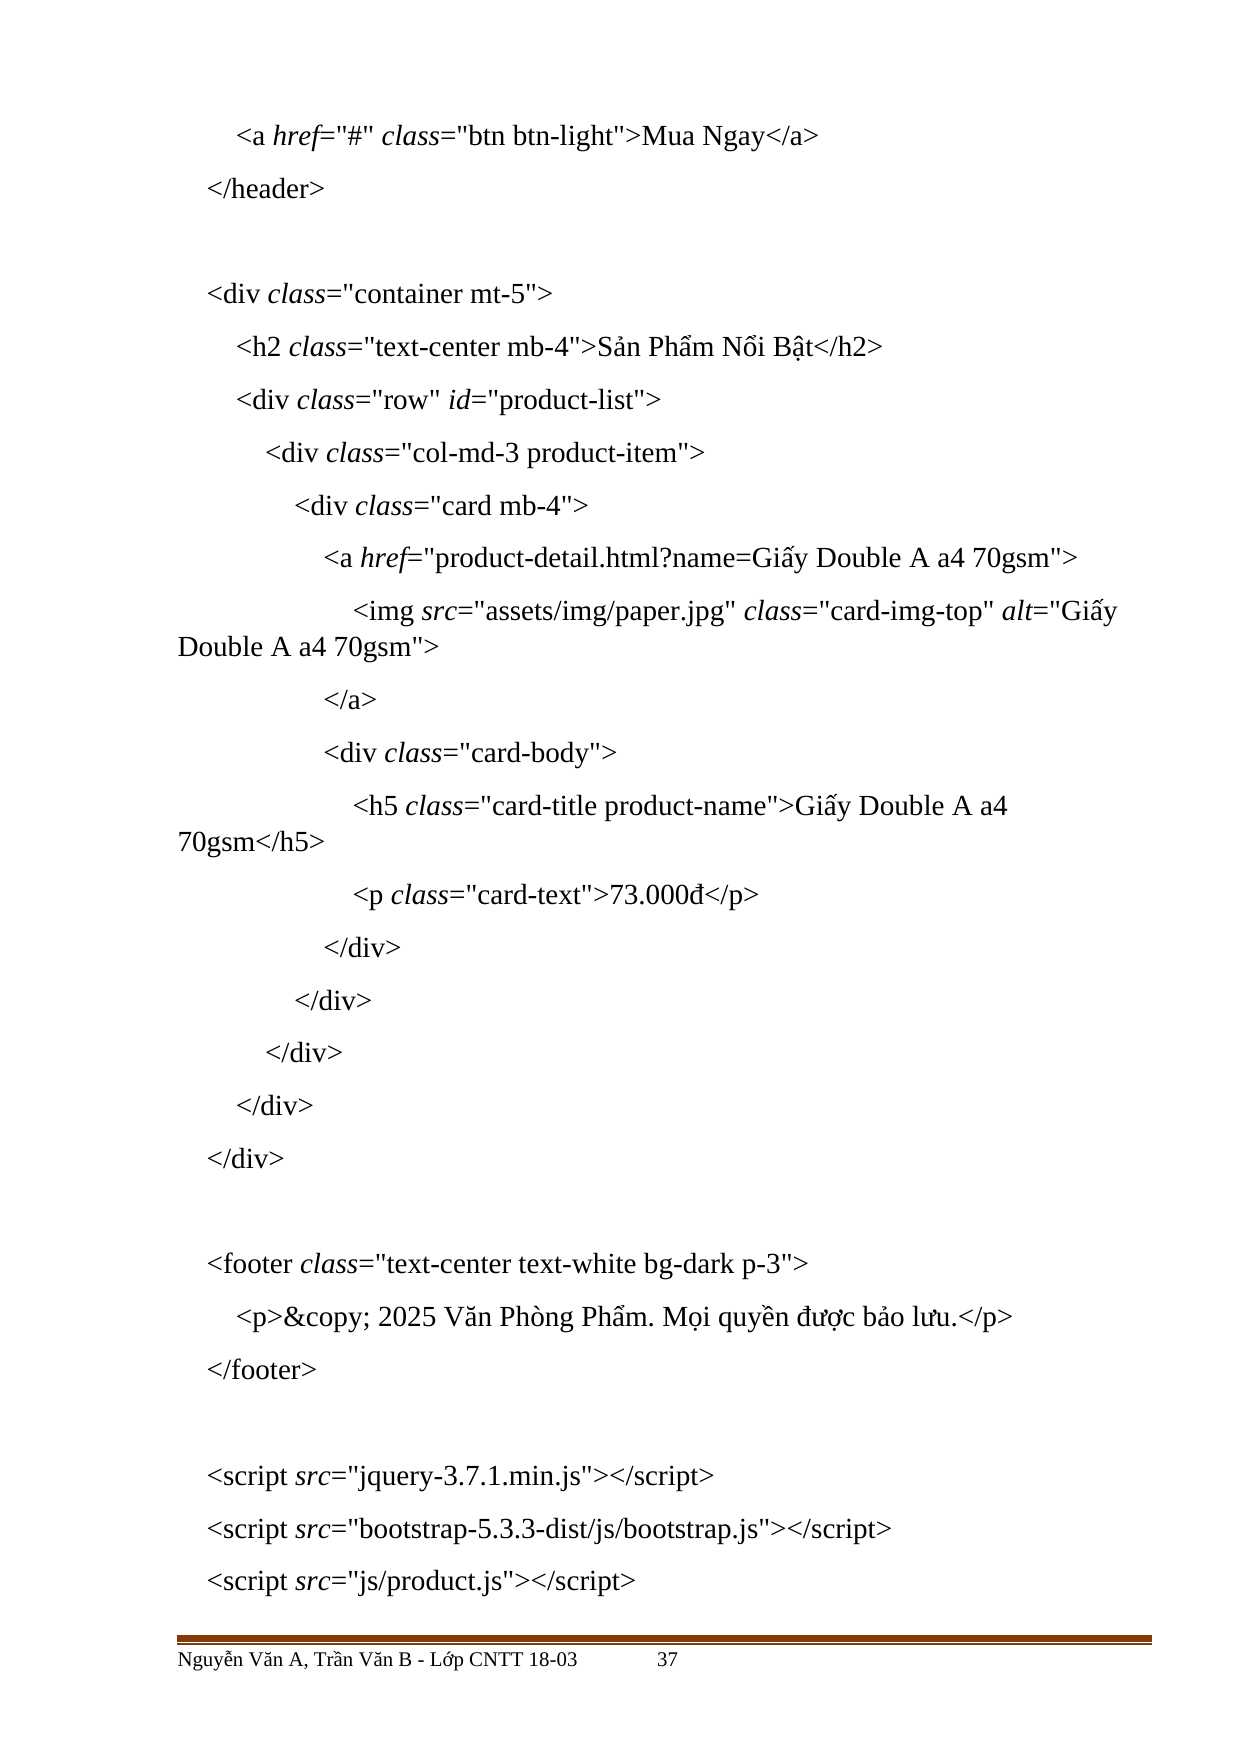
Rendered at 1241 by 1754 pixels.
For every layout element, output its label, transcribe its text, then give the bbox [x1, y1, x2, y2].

text <div class="row" id="product-list"> [177, 382, 1152, 416]
text <a href="product-detail.html?name=Giấy Double A a4 70gsm"> [177, 541, 1152, 574]
text </header> [177, 171, 1152, 204]
text </div> [177, 930, 1152, 963]
text </div> [177, 1088, 1152, 1122]
text </footer> [177, 1352, 1152, 1386]
text <p class="card-text">73.000đ</p> [177, 877, 1152, 911]
text </a> [177, 682, 1152, 716]
text <footer class="text-center text-white bg-dark p-3"> [177, 1247, 1152, 1280]
text <h5 class="card-title product-name">Giấy Double A a4 70gsm</h5> [177, 788, 1152, 858]
text <script src="bootstrap-5.3.3-dist/js/bootstrap.js"></script> [177, 1511, 1152, 1544]
text <script src="jquery-3.7.1.min.js"></script> [177, 1458, 1152, 1491]
text <img src="assets/img/paper.jpg" class="card-img-top" alt="Giấy Double A a4 70gsm"> [177, 593, 1152, 663]
text <h2 class="text-center mb-4">Sản Phẩm Nổi Bật</h2> [177, 329, 1152, 363]
text <div class="col-md-3 product-item"> [177, 435, 1152, 468]
text <div class="container mt-5"> [177, 277, 1152, 310]
text <div class="card-body"> [177, 735, 1152, 769]
text <p>&copy; 2025 Văn Phòng Phẩm. Mọi quyền được bảo lưu.</p> [177, 1299, 1152, 1333]
text </div> [177, 1035, 1152, 1069]
text <div class="card mb-4"> [177, 488, 1152, 521]
text <a href="#" class="btn btn-light">Mua Ngay</a> [177, 118, 1152, 152]
text <script src="js/product.js"></script> [177, 1563, 1152, 1597]
text </div> [177, 1141, 1152, 1174]
text </div> [177, 983, 1152, 1016]
